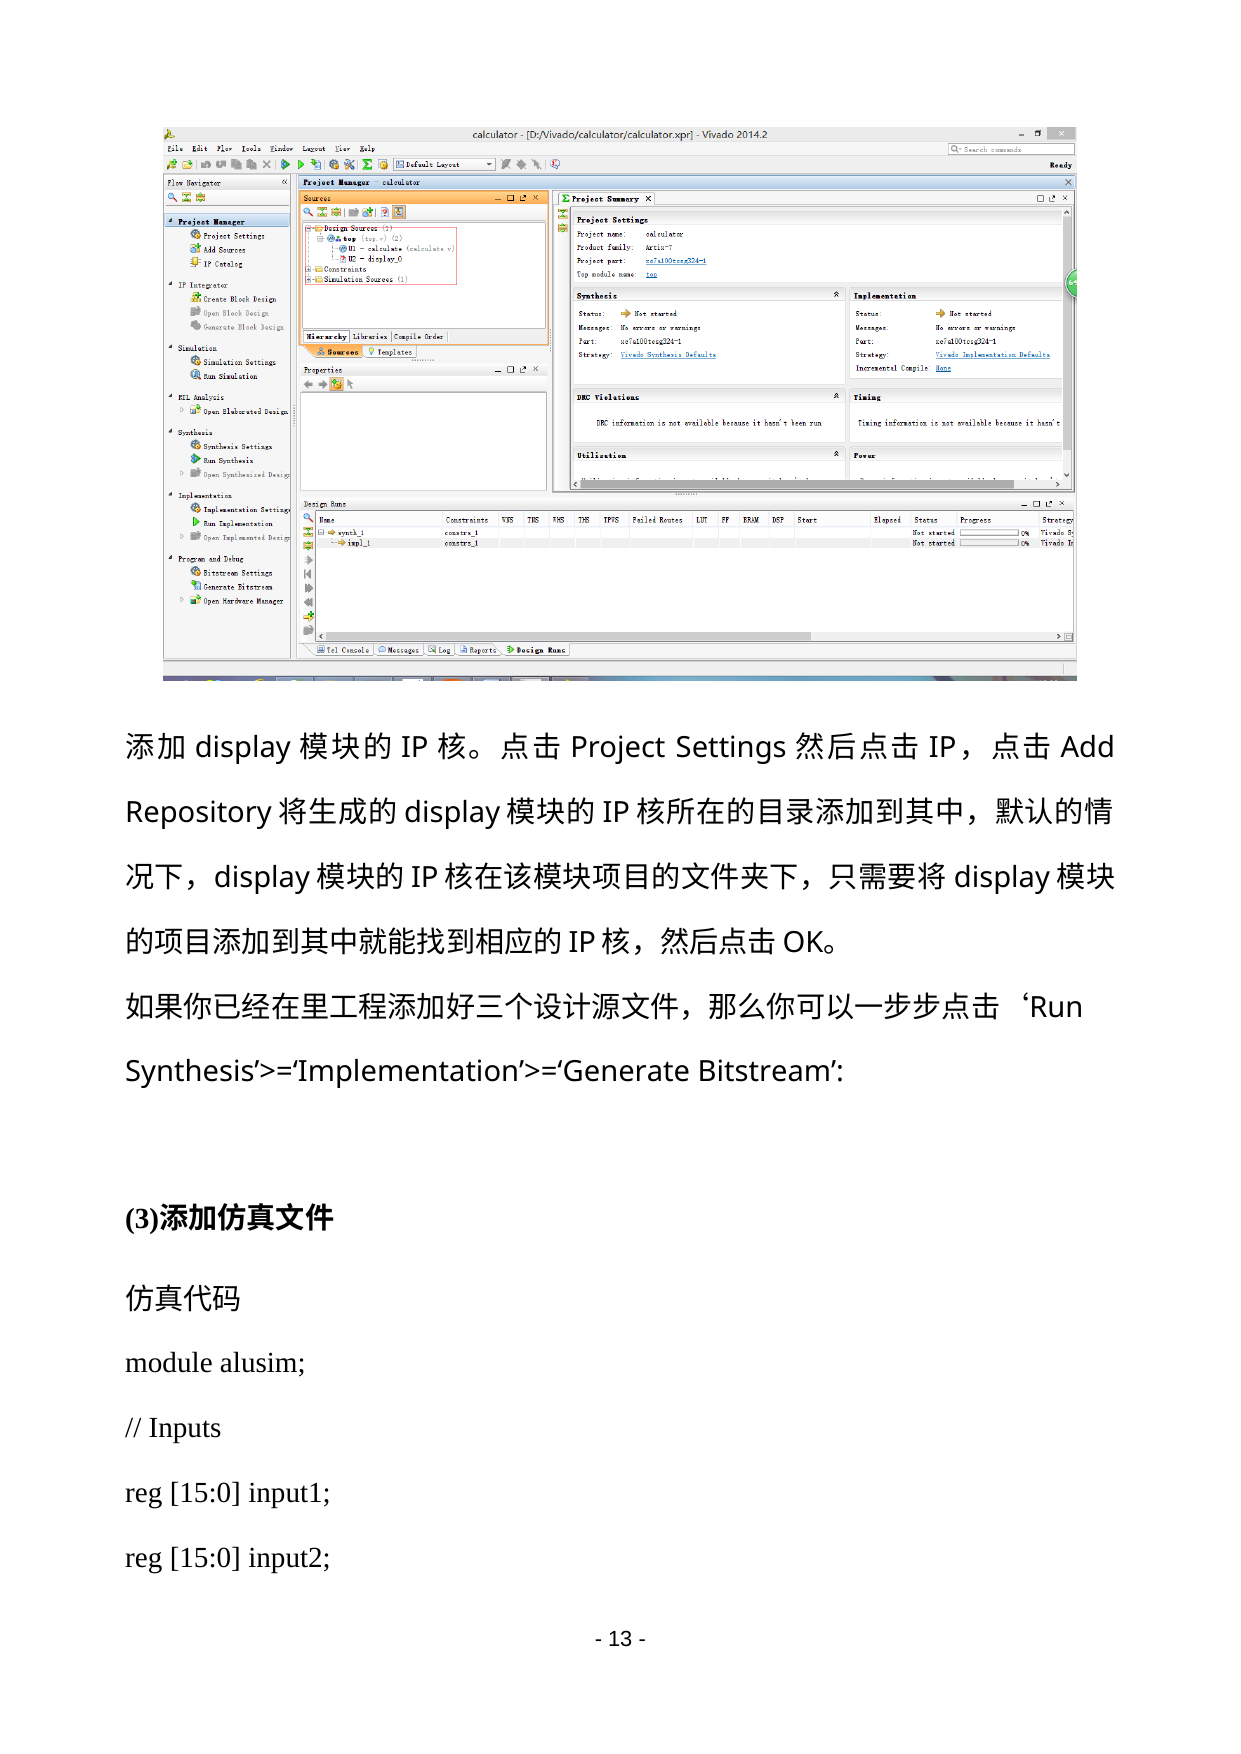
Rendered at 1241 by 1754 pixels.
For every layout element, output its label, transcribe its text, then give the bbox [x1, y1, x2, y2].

text reg [15:0] input1; [125, 1459, 1115, 1524]
text reg [15:0] input2; [125, 1524, 1115, 1589]
text module alusim; [125, 1329, 1115, 1394]
text 仿真代码 [125, 1264, 1115, 1329]
text // Inputs [125, 1394, 1115, 1459]
text (3)添加仿真文件 [125, 1183, 1115, 1248]
text 添加display模块的IP核。点击Project Settings然后点击IP，点击Add Repository将生成的display模块的IP核所在的目录添加到其中，默认的情况下，display模块的IP核在该模块项目的文件夹下，只需要将display模块的项目添加到其中就能找到相应的IP核，然后点击OK。 [125, 713, 1115, 973]
text 如果你已经在里工程添加好三个设计源文件，那么你可以一步步点击‘Run Synthesis’>=‘Implementation’>=‘Generate Bitstream’: [125, 973, 1129, 1103]
picture [163, 127, 1077, 681]
